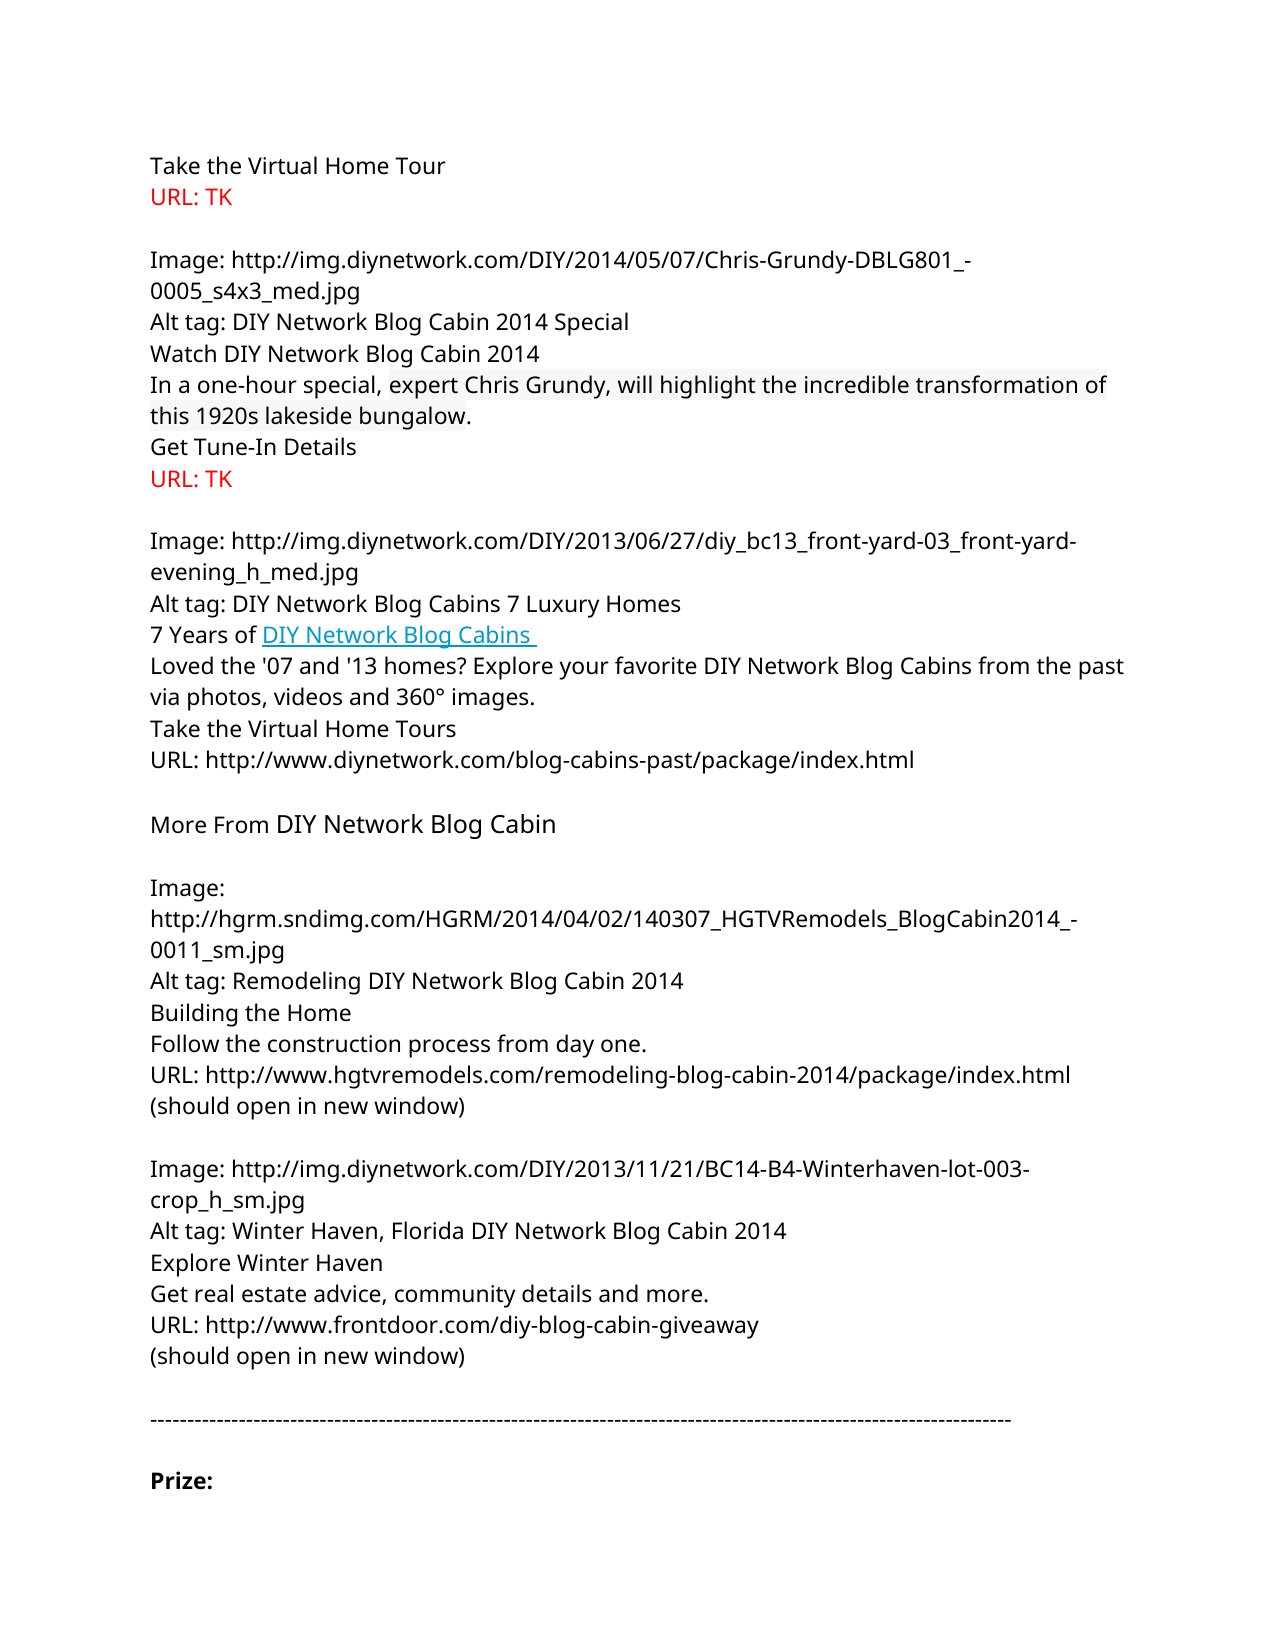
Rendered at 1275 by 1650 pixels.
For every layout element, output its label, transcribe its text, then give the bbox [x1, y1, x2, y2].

text Building the Home [150, 997, 1125, 1028]
text URL: http://www.diynetwork.com/blog-cabins-past/package/index.html [150, 744, 1125, 775]
text Watch DIY Network Blog Cabin 2014 [150, 337, 1125, 369]
text Take the Virtual Home Tour [150, 150, 1125, 181]
text Image: http://img.diynetwork.com/DIY/2013/11/21/BC14-B4-Winterhaven-lot-003-crop_h_sm.jpg [150, 1153, 1125, 1215]
text Explore Winter Haven [150, 1247, 1125, 1278]
text Follow the construction process from day one. [150, 1028, 1125, 1059]
text Get Tune-In Details [150, 431, 1125, 462]
text Loved the '07 and '13 homes? Explore your favorite DIY Network Blog Cabins from the past via photos, videos and 360° images. [150, 650, 1125, 712]
text Prize: [150, 1465, 1125, 1497]
text URL: http://www.frontdoor.com/diy-blog-cabin-giveaway [150, 1309, 1125, 1340]
text Alt tag: DIY Network Blog Cabin 2014 Special [150, 306, 1125, 337]
text URL: TK [150, 462, 1125, 494]
text In a one-hour special, expert Chris Grundy, will highlight the incredible transformation of this 1920s lakeside bungalow. [150, 369, 389, 400]
text (should open in new window) [150, 1340, 1125, 1372]
text More From DIY Network Blog Cabin [150, 806, 1125, 840]
text Take the Virtual Home Tours [150, 712, 1125, 744]
text --------------------------------------------------------------------------------------------------------------------- [150, 1403, 1125, 1434]
text Image: http://img.diynetwork.com/DIY/2013/06/27/diy_bc13_front-yard-03_front-yard-evening_h_med.jpg [150, 525, 1125, 587]
text (should open in new window) [150, 1090, 1125, 1122]
text Image: http://hgrm.sndimg.com/HGRM/2014/04/02/140307_HGTVRemodels_BlogCabin2014_-0011_sm.jpg [150, 872, 1125, 965]
text Image: http://img.diynetwork.com/DIY/2014/05/07/Chris-Grundy-DBLG801_-0005_s4x3_med.jpg [150, 244, 1125, 306]
text Alt tag: Remodeling DIY Network Blog Cabin 2014 [150, 965, 1125, 997]
text Alt tag: Winter Haven, Florida DIY Network Blog Cabin 2014 [150, 1215, 1125, 1247]
text Alt tag: DIY Network Blog Cabins 7 Luxury Homes [150, 587, 1125, 619]
text In a one-hour special, expert Chris Grundy, will highlight the incredible transformation of this 1920s lakeside bungalow. [466, 369, 1125, 431]
text URL: TK [150, 181, 1125, 212]
text Get real estate advice, community details and more. [150, 1278, 1125, 1309]
text URL: http://www.hgtvremodels.com/remodeling-blog-cabin-2014/package/index.html [150, 1059, 1125, 1090]
text 7 Years of DIY Network Blog Cabins [150, 619, 1125, 650]
